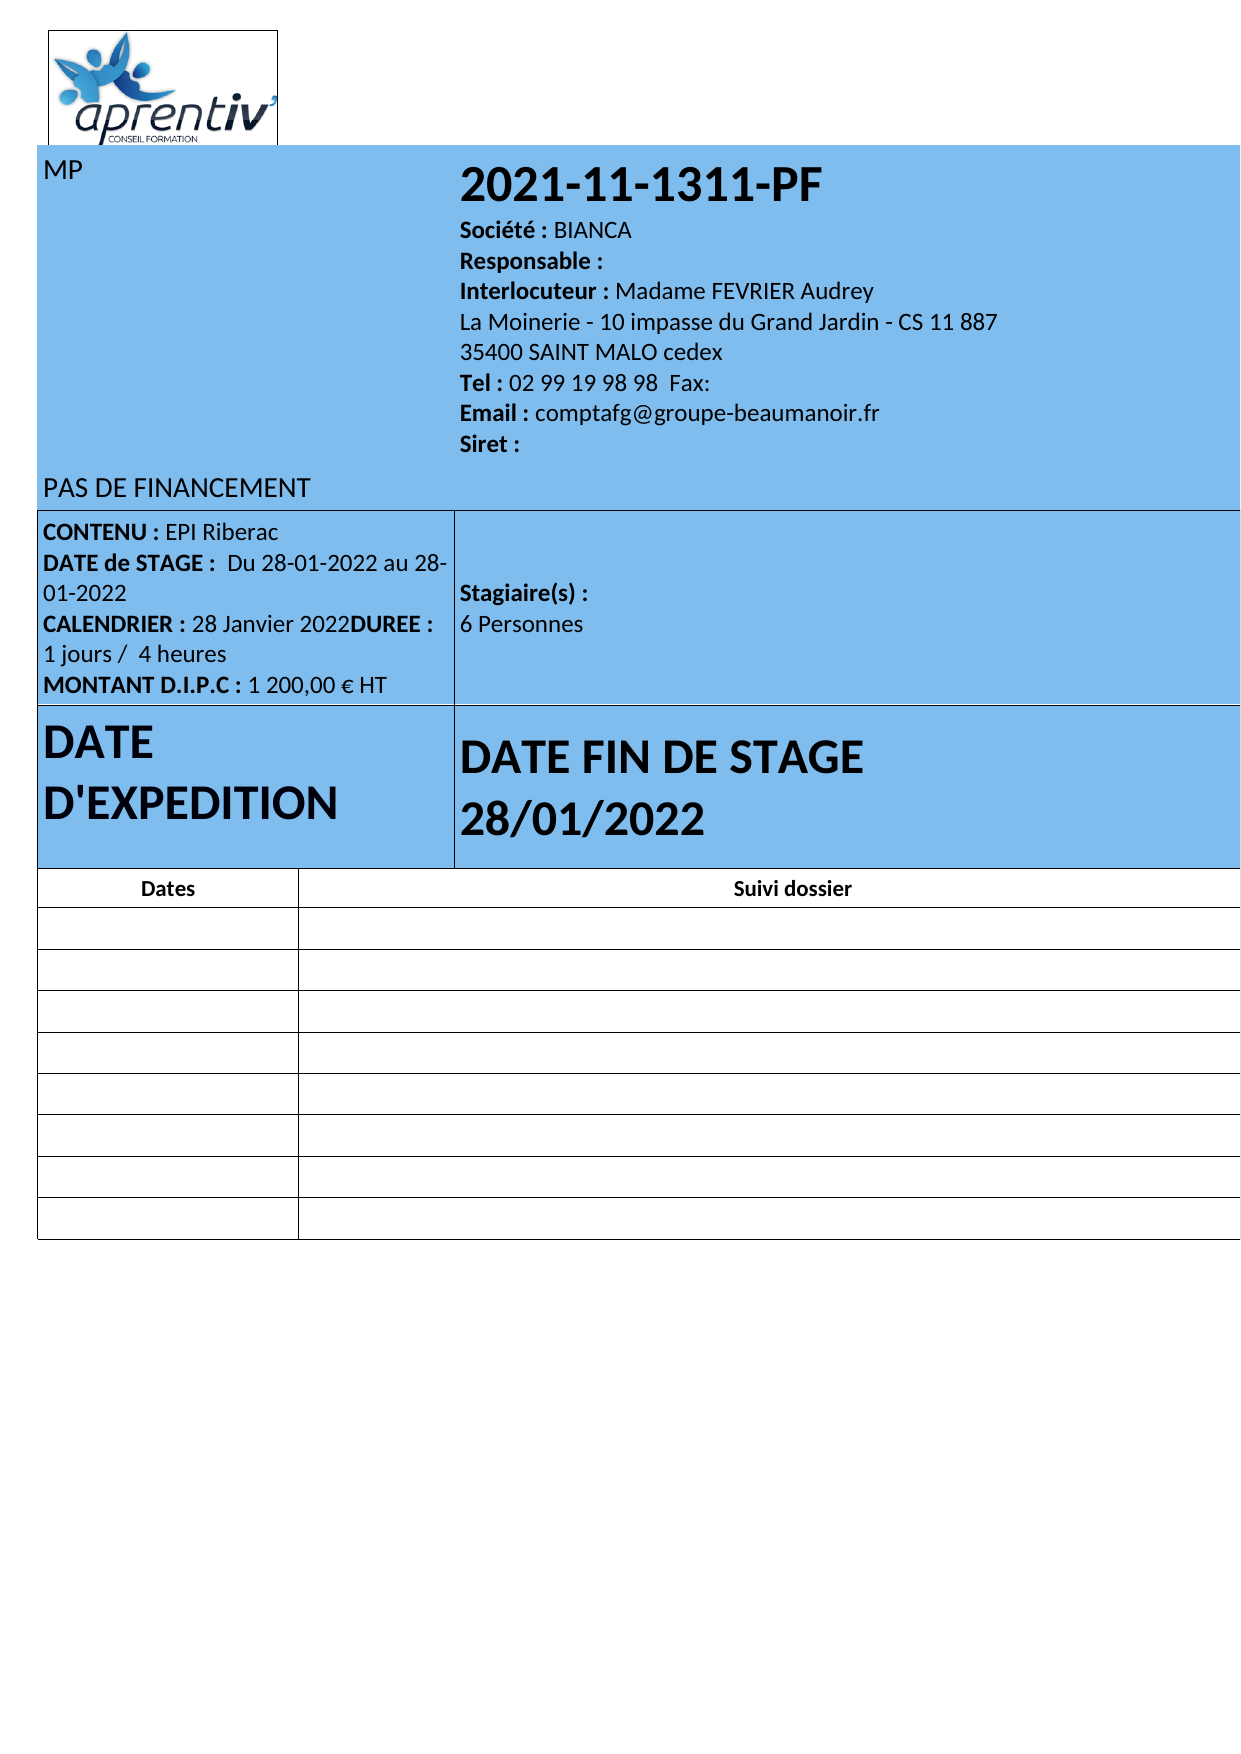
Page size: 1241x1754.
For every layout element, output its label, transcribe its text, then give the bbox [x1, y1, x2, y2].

table_header Dates [38, 869, 298, 907]
table_cell DATE FIN DE STAGE 28/01/2022 [455, 706, 1240, 868]
table_cell [38, 1198, 298, 1239]
table_cell CONTENU : EPI RiberacDATE de STAGE : Du 28-01-2022 au 28-01-2022CALENDRIER : 28 Janvier 2022DUREE : 1 jours / 4 heuresMONTANT D.I.P.C : 1 200,00 € HT [38, 511, 454, 704]
table_cell [299, 991, 1240, 1031]
table_cell [38, 950, 298, 990]
table_cell [38, 1074, 298, 1114]
table_cell [38, 908, 298, 948]
table_cell PAS DE FINANCEMENT [38, 465, 1240, 510]
table_header 2021-11-1311-PFSociété : BIANCAResponsable : Interlocuteur : Madame FEVRIER AudreyLa Moinerie - 10 impasse du Grand Jardin - CS 11 88735400 SAINT MALO cedexTel : 02 99 19 98 98 Fax: Email : comptafg@groupe-beaumanoir.frSiret : [455, 146, 1240, 464]
picture [49, 31, 277, 145]
table_header Suivi dossier [299, 869, 1240, 907]
table_header MP [38, 146, 454, 464]
table_cell [299, 1033, 1240, 1073]
table_cell DATE D'EXPEDITION [38, 706, 454, 868]
table_cell [38, 1115, 298, 1156]
table_cell [38, 991, 298, 1031]
table_cell [38, 1157, 298, 1197]
table_cell [299, 1157, 1240, 1197]
table_cell Stagiaire(s) : 6 Personnes [455, 511, 1240, 704]
table_cell [299, 1198, 1240, 1239]
table_cell [299, 1074, 1240, 1114]
table_cell [299, 950, 1240, 990]
table_cell [38, 1033, 298, 1073]
table_cell [299, 908, 1240, 948]
table_cell [299, 1115, 1240, 1156]
